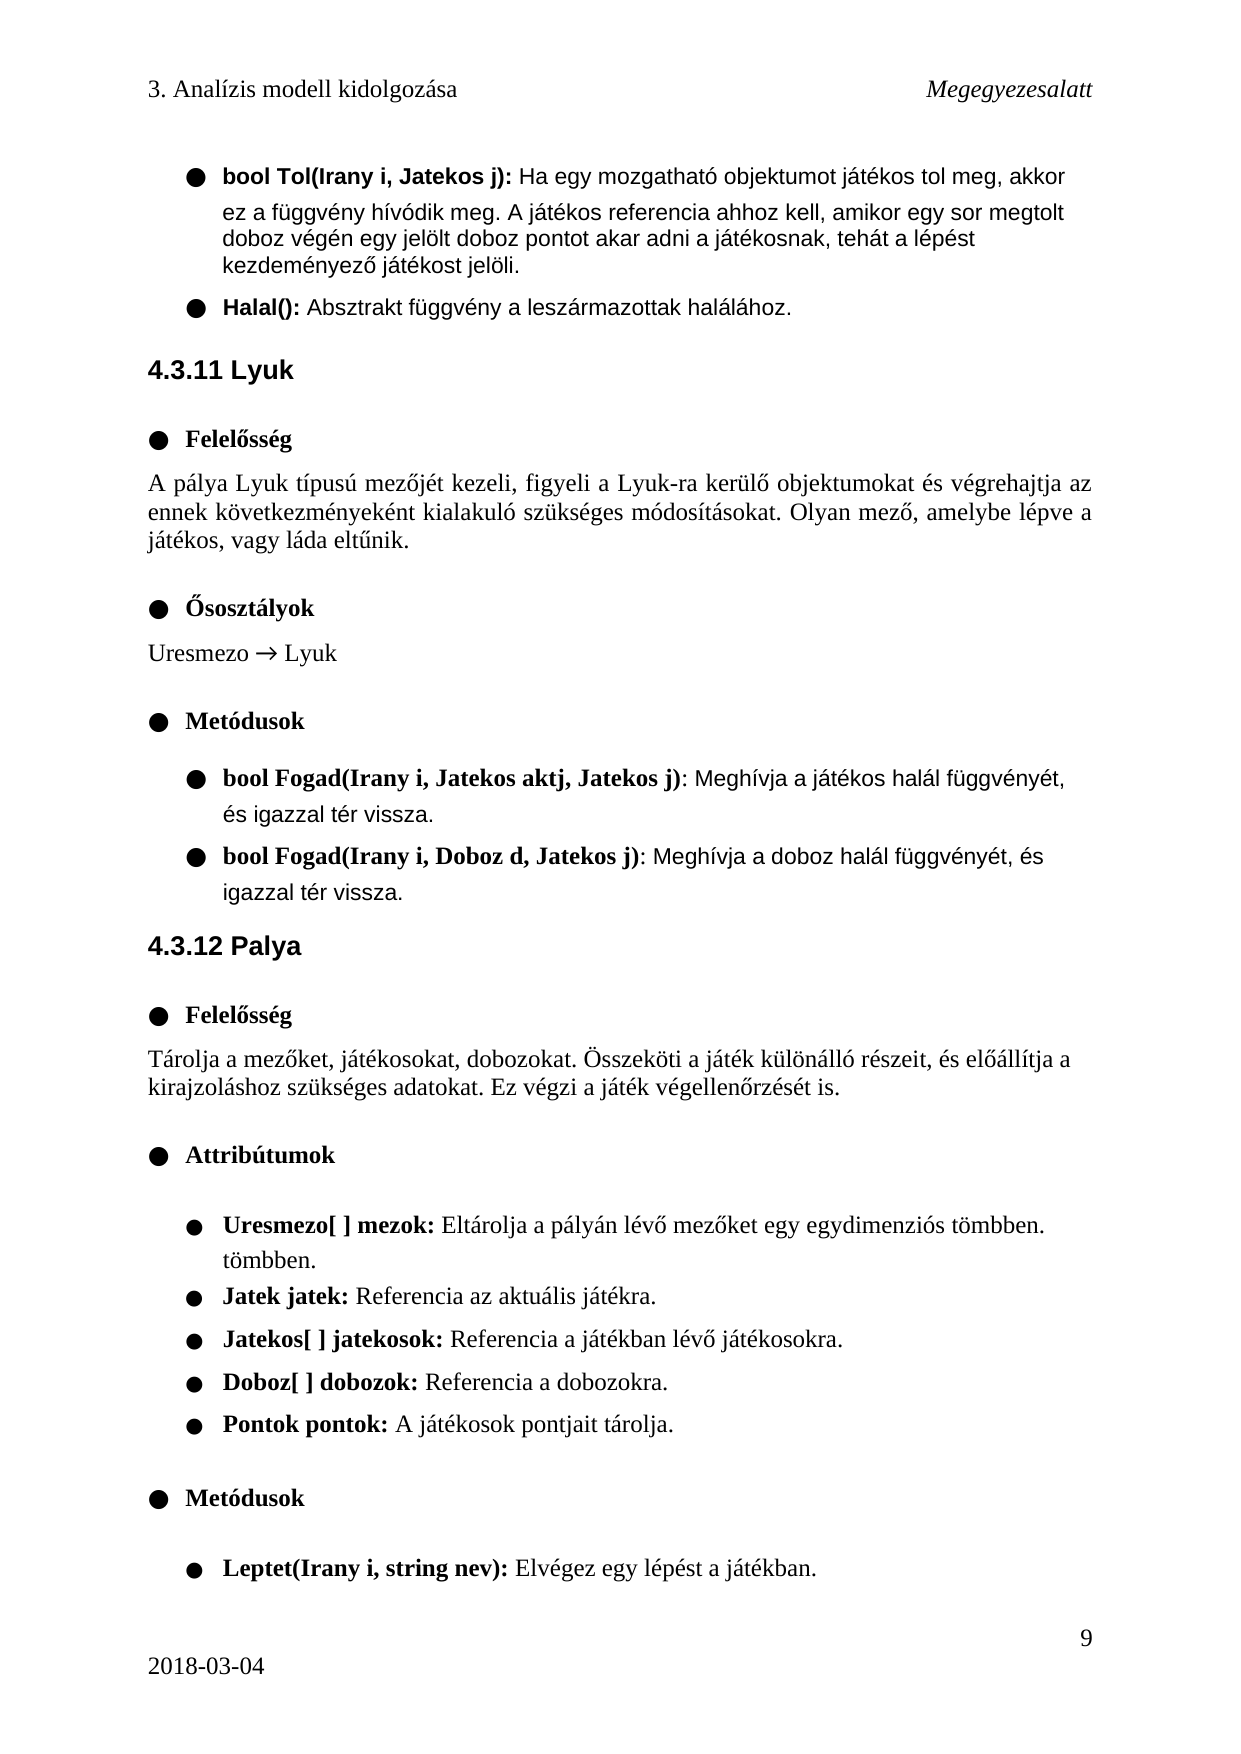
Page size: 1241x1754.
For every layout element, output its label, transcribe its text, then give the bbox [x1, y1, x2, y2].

text 4.3.12 Palya [148, 930, 1093, 961]
list Metódusok [148, 1470, 1093, 1521]
text Uresmezo → Lyuk [148, 637, 1093, 667]
list Pontok pontok: A játékosok pontjait tárolja. [185, 1402, 1093, 1445]
list Uresmezo[ ] mezok: Eltárolja a pályán lévő mezőket egy egydimenziós tömbben. tömbben. [185, 1202, 1093, 1274]
list Doboz[ ] dobozok: Referencia a dobozokra. [185, 1359, 1093, 1402]
list Felelősség [148, 986, 1093, 1037]
text 4.3.11 Lyuk [148, 354, 1093, 385]
list Halal(): Absztrakt függvény a leszármazottak halálához. [185, 278, 1093, 329]
list Ősosztályok [148, 579, 1093, 630]
list bool Fogad(Irany i, Doboz d, Jatekos j): Meghívja a doboz halál függvényét, és igazzal tér vissza. [185, 827, 1093, 905]
text A pálya Lyuk típusú mezőjét kezeli, figyeli a Lyuk-ra kerülő objektumokat és végrehajtja az ennek következményeként kialakuló szükséges módosításokat. Olyan mező, amelybe lépve a játékos, vagy láda eltűnik. [148, 468, 1093, 554]
list Attribútumok [148, 1126, 1093, 1177]
list Jatekos[ ] jatekosok: Referencia a játékban lévő játékosokra. [185, 1317, 1093, 1359]
list bool Tol(Irany i, Jatekos j): Ha egy mozgatható objektumot játékos tol meg, akkor ez a függvény hívódik meg. A játékos referencia ahhoz kell, amikor egy sor megtolt doboz végén egy jelölt doboz pontot akar adni a játékosnak, tehát a lépést kezdeményező játékost jelöli. [185, 148, 1093, 278]
list Leptet(Irany i, string nev): Elvégez egy lépést a játékban. [185, 1546, 1093, 1589]
text Tárolja a mezőket, játékosokat, dobozokat. Összeköti a játék különálló részeit, és előállítja a kirajzoláshoz szükséges adatokat. Ez végzi a játék végellenőrzését is. [148, 1044, 1093, 1101]
list bool Fogad(Irany i, Jatekos aktj, Jatekos j): Meghívja a játékos halál függvényét, és igazzal tér vissza. [185, 750, 1093, 827]
list Jatek jatek: Referencia az aktuális játékra. [185, 1274, 1093, 1317]
list Metódusok [148, 692, 1093, 743]
list Felelősség [148, 410, 1093, 462]
